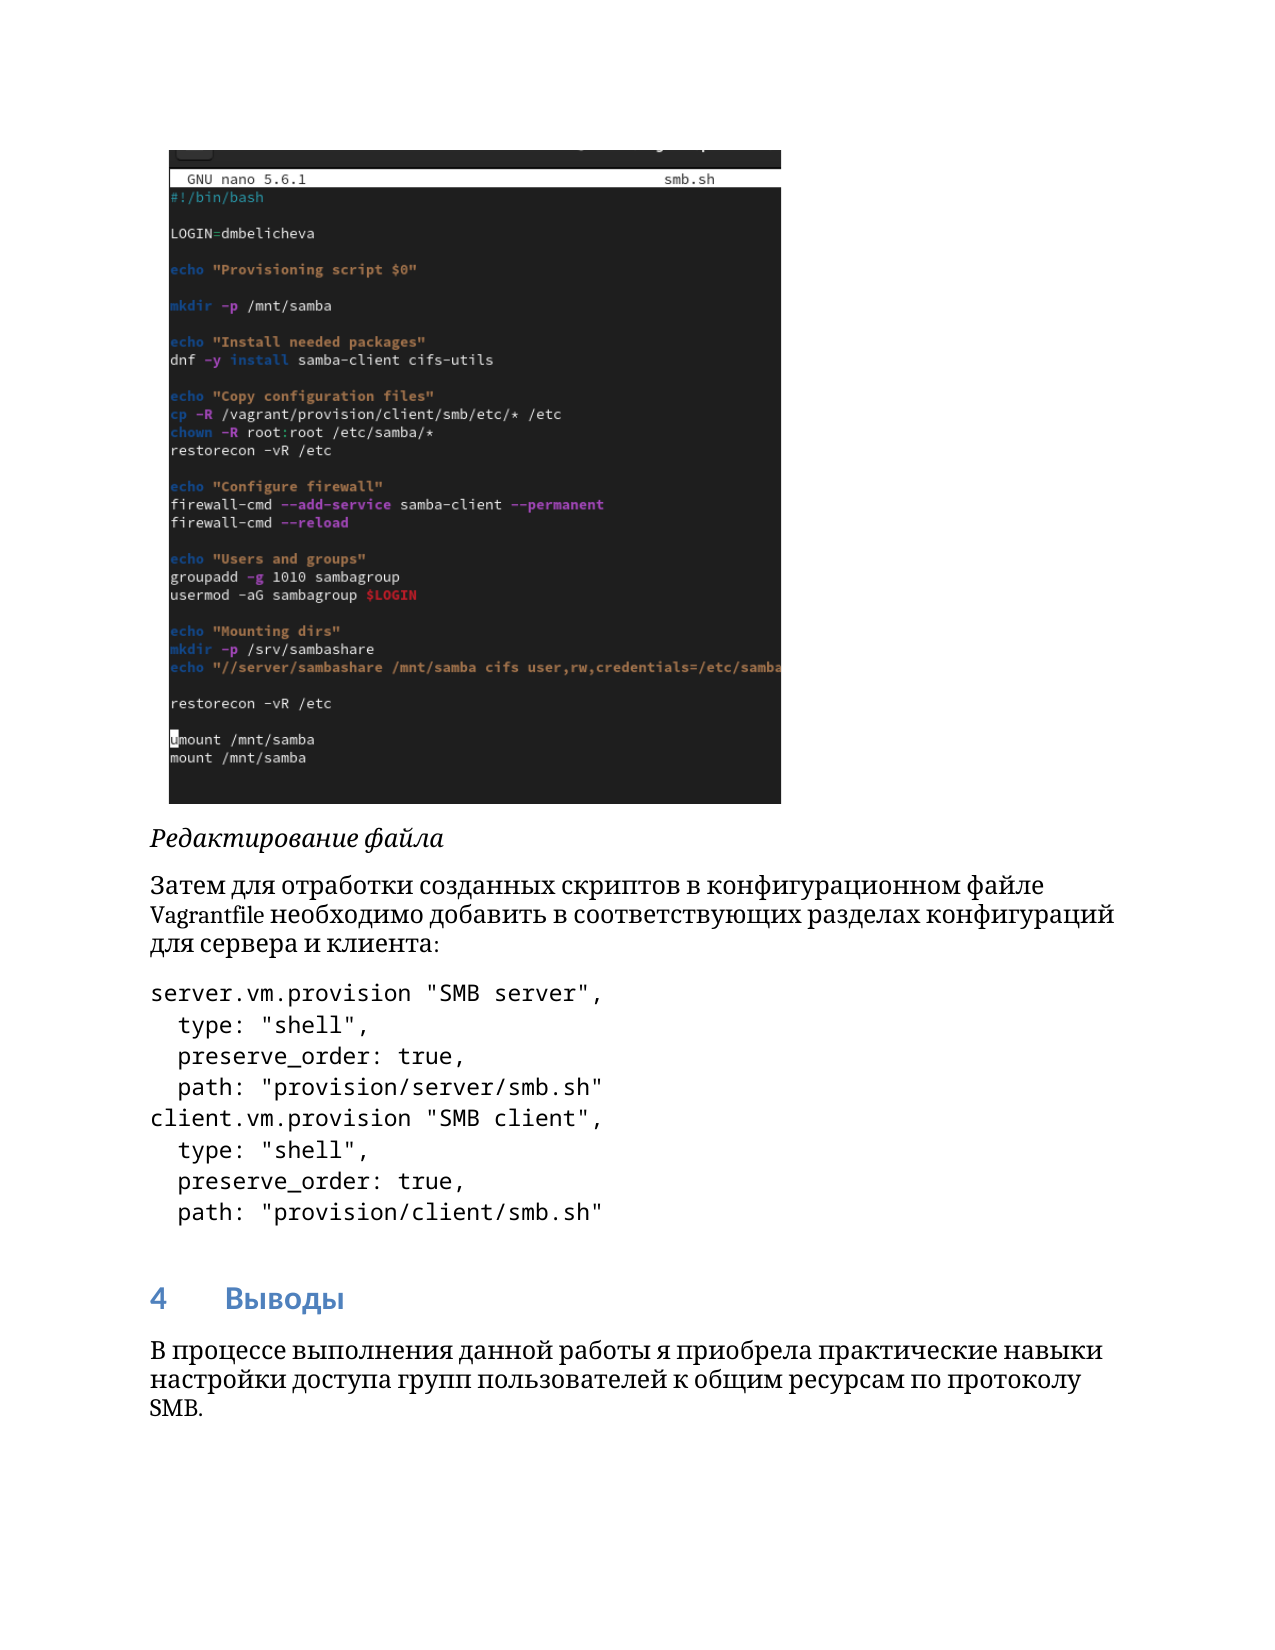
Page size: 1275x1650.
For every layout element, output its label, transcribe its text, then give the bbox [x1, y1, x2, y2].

text В процессе выполнения данной работы я приобрела практические навыки настройки доступа групп пользователей к общим ресурсам по протоколу SMB. [150, 1337, 1125, 1423]
text server.vm.provision "SMB server", type: "shell", preserve_order: true, path: "provision/server/smb.sh" client.vm.provision "SMB client", type: "shell", preserve_order: true, path: "provision/client/smb.sh" [150, 977, 1125, 1227]
text Затем для отработки созданных скриптов в конфигурационном файле Vagrantfile необходимо добавить в соответствующих разделах конфигураций для сервера и клиента: [150, 872, 1125, 958]
text Редактирование файла [150, 825, 1125, 853]
picture [168, 150, 782, 804]
subtitle 4 Выводы [150, 1277, 1125, 1318]
